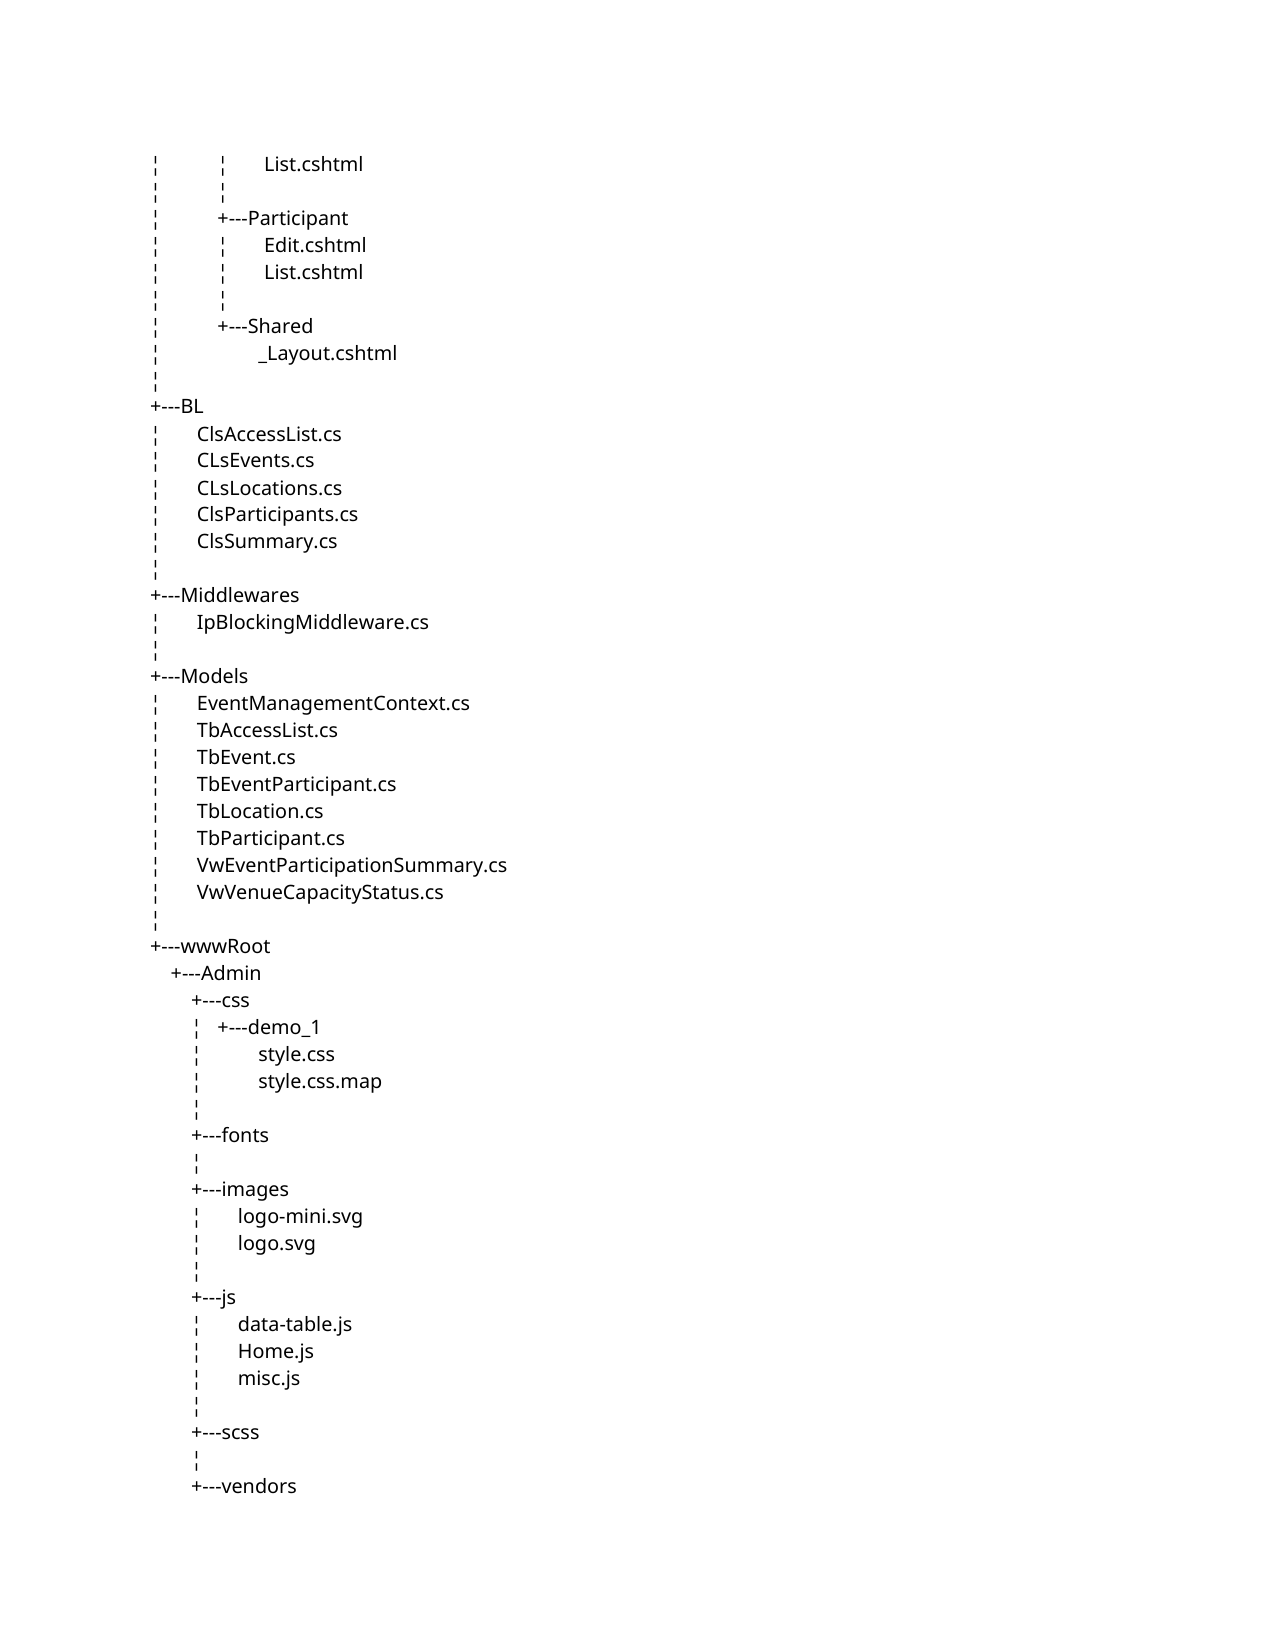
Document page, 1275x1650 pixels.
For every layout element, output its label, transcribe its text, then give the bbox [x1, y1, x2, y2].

text +---Middlewares [150, 582, 1125, 609]
text +---Models [150, 663, 1125, 689]
text ¦ ¦ List.cshtml [150, 150, 1125, 177]
text ¦ IpBlockingMiddleware.cs [150, 609, 1125, 636]
text ¦ ClsSummary.cs [150, 528, 1125, 555]
text ¦ [150, 636, 1125, 663]
text +---fonts [150, 1121, 1125, 1148]
text ¦ +---Shared [150, 312, 1125, 339]
text +---BL [150, 393, 1125, 420]
text ¦ logo-mini.svg [150, 1202, 1125, 1229]
text ¦ [150, 1094, 1125, 1121]
text ¦ [150, 1148, 1125, 1175]
text +---scss [150, 1418, 1125, 1445]
text ¦ CLsEvents.cs [150, 447, 1125, 474]
text ¦ ¦ [150, 177, 1125, 204]
text +---js [150, 1283, 1125, 1310]
text +---images [150, 1175, 1125, 1202]
text ¦ TbEvent.cs [150, 743, 1125, 771]
text ¦ +---Participant [150, 204, 1125, 231]
text ¦ ¦ [150, 285, 1125, 312]
text ¦ ¦ Edit.cshtml [150, 231, 1125, 258]
text +---vendors [150, 1472, 1125, 1499]
text +---Admin [150, 959, 1125, 986]
text ¦ ¦ List.cshtml [150, 258, 1125, 285]
text ¦ +---demo_1 [150, 1013, 1125, 1040]
text ¦ EventManagementContext.cs [150, 689, 1125, 717]
text ¦ [150, 555, 1125, 582]
text ¦ data-table.js [150, 1310, 1125, 1337]
text ¦ logo.svg [150, 1229, 1125, 1256]
text ¦ TbLocation.cs [150, 797, 1125, 824]
text ¦ [150, 905, 1125, 932]
text ¦ ClsParticipants.cs [150, 501, 1125, 528]
text ¦ TbParticipant.cs [150, 824, 1125, 851]
text ¦ VwEventParticipationSummary.cs [150, 851, 1125, 878]
text ¦ Home.js [150, 1337, 1125, 1364]
text +---css [150, 986, 1125, 1013]
text ¦ style.css [150, 1040, 1125, 1067]
text ¦ TbAccessList.cs [150, 717, 1125, 743]
text ¦ CLsLocations.cs [150, 474, 1125, 501]
text +---wwwRoot [150, 932, 1125, 959]
text ¦ [150, 1391, 1125, 1418]
text ¦ [150, 1445, 1125, 1472]
text ¦ _Layout.cshtml [150, 339, 1125, 366]
text ¦ VwVenueCapacityStatus.cs [150, 878, 1125, 905]
text ¦ TbEventParticipant.cs [150, 771, 1125, 797]
text ¦ [150, 366, 1125, 393]
text ¦ style.css.map [150, 1067, 1125, 1094]
text ¦ ClsAccessList.cs [150, 420, 1125, 447]
text ¦ misc.js [150, 1364, 1125, 1391]
text ¦ [150, 1256, 1125, 1283]
